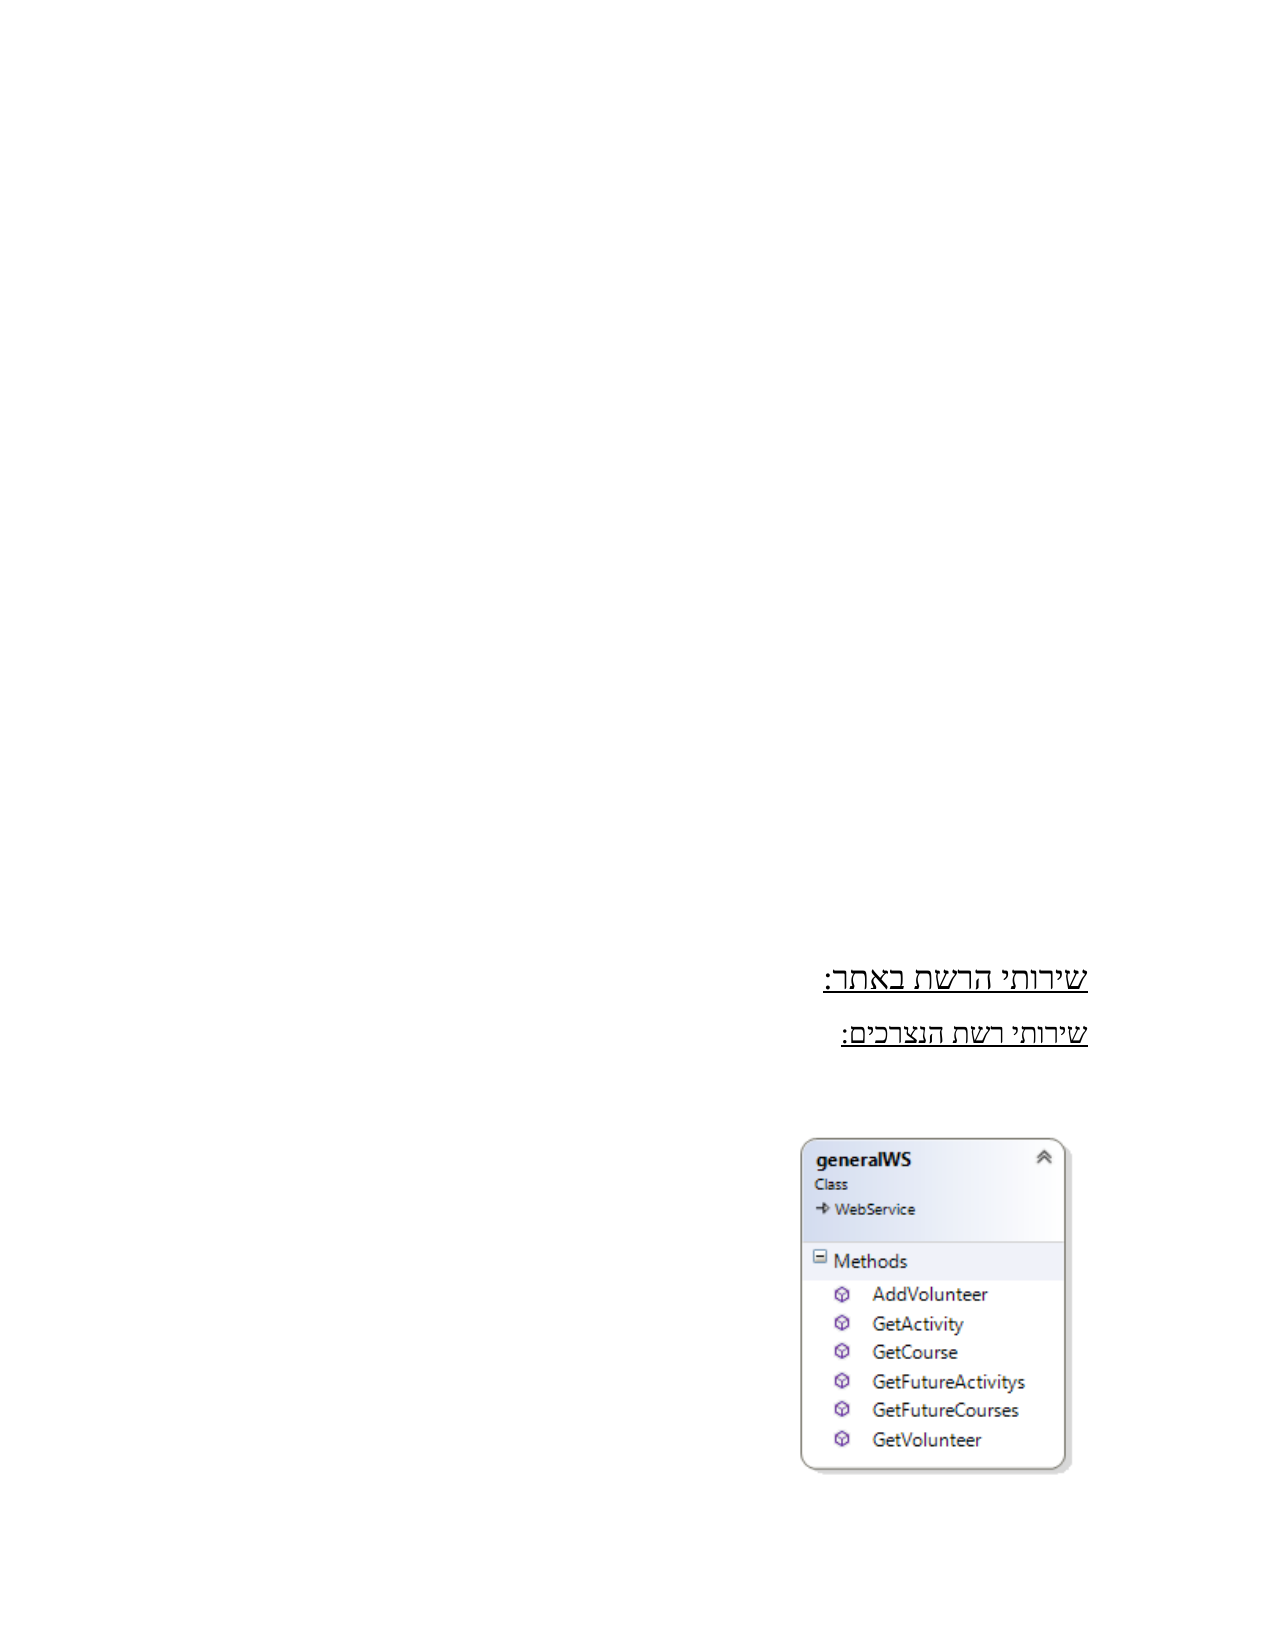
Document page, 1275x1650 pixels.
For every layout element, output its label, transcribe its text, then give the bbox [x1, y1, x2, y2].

text שירותי הרשת באתר: [187, 958, 1087, 996]
text שירותי רשת הנצרכים: [187, 1016, 1087, 1049]
picture [785, 1121, 1088, 1489]
